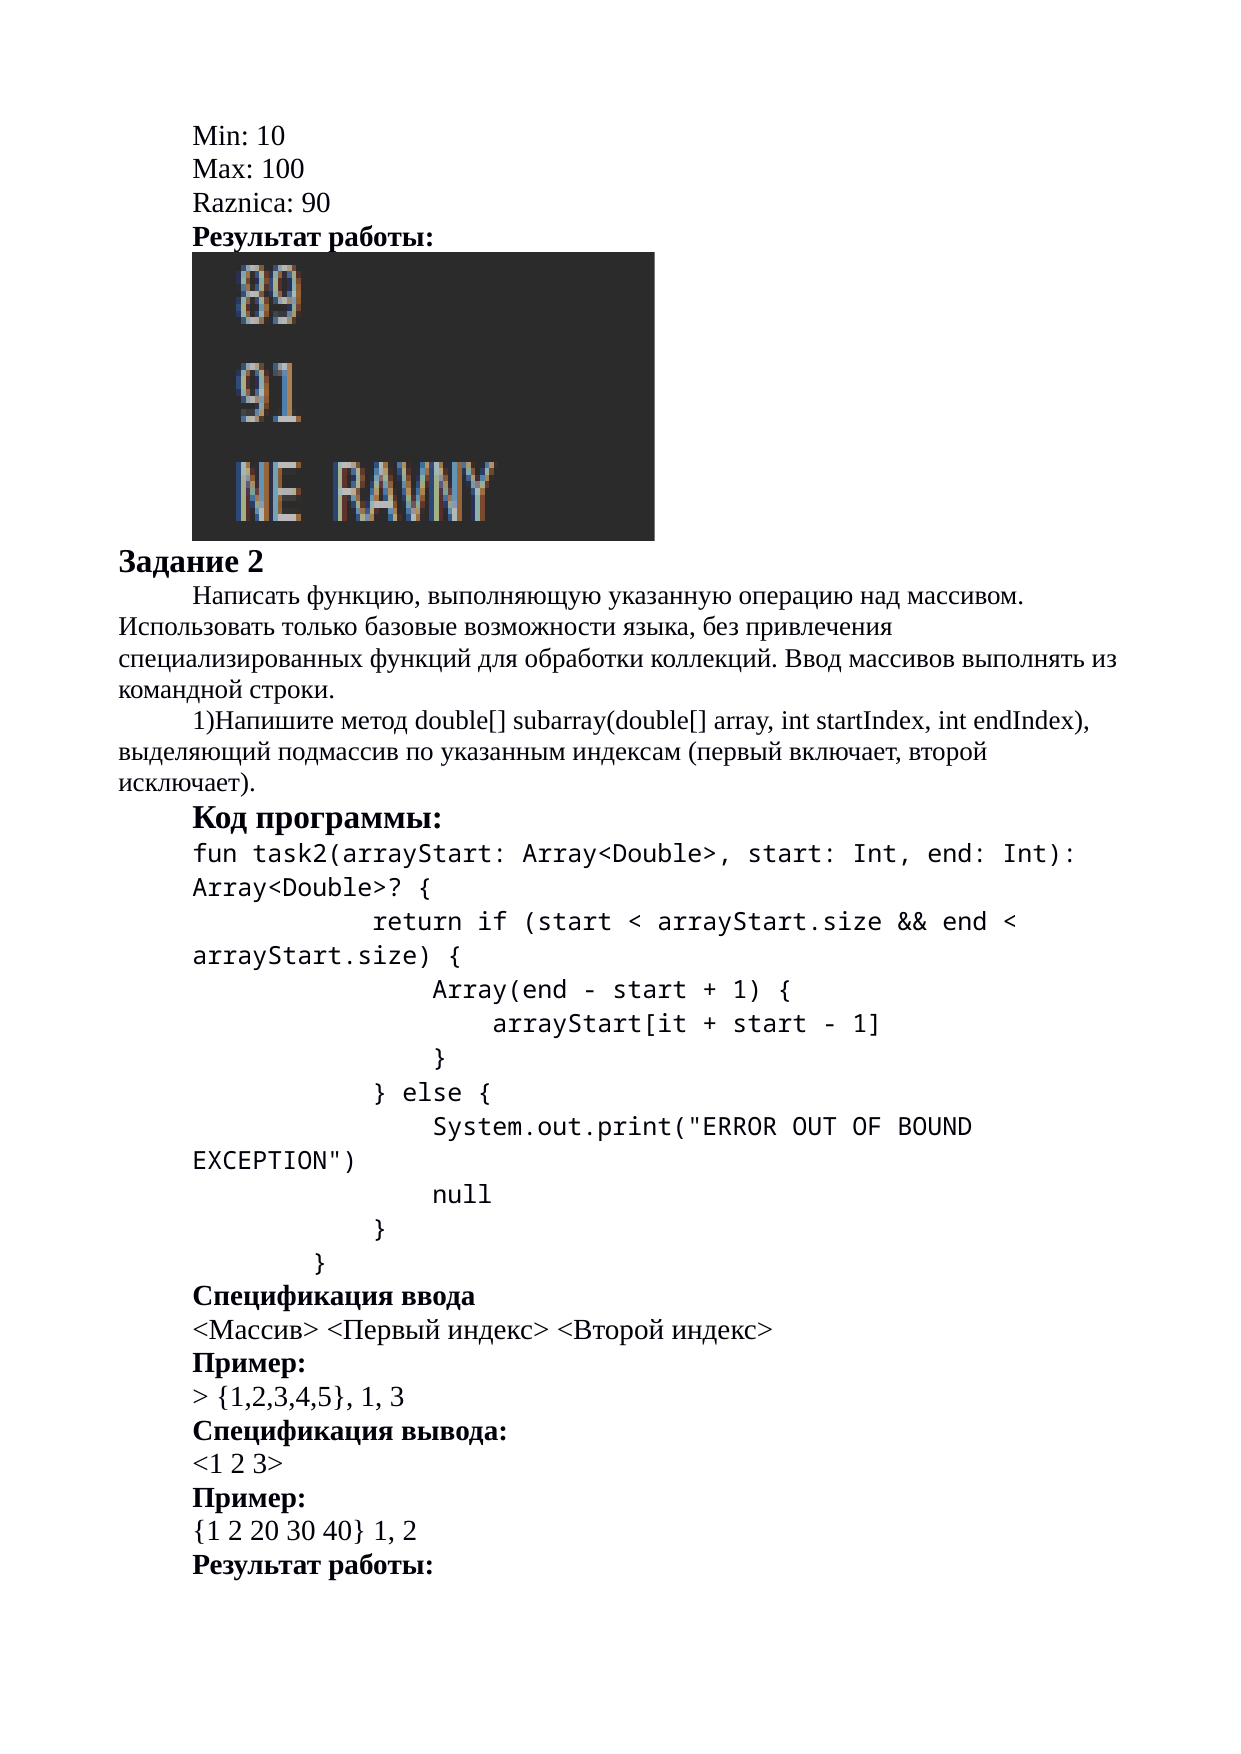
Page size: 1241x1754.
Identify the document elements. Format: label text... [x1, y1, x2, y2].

text <Массив> <Первый индекс> <Второй индекс> [192, 1312, 1122, 1346]
text Пример: [192, 1480, 1122, 1513]
text } else { [192, 1074, 1122, 1108]
text Пример: [192, 1346, 1122, 1379]
text } [192, 1244, 1122, 1278]
text 1)Напишите метод double[] subarray(double[] array, int startIndex, int endIndex), выделяющий подмассив по указанным индексам (первый включает, второй исключает). [118, 704, 1122, 797]
text Код программы: [118, 797, 1122, 836]
text Min: 10 [192, 118, 1122, 152]
text fun task2(arrayStart: Array<Double>, start: Int, end: Int): Array<Double>? { [192, 836, 1122, 904]
text arrayStart[it + start - 1] [192, 1006, 1122, 1040]
text {1 2 20 30 40} 1, 2 [192, 1513, 1122, 1547]
text Задание 2 [118, 541, 1122, 579]
text Результат работы: [192, 219, 1122, 252]
text Написать функцию, выполняющую указанную операцию над массивом. Использовать только базовые возможности языка, без привлечения специализированных функций для обработки коллекций. Ввод массивов выполнять из командной строки. [118, 579, 1122, 704]
text Спецификация ввода [192, 1278, 1122, 1312]
text Max: 100 [192, 152, 1122, 185]
text } [192, 1210, 1122, 1244]
text > {1,2,3,4,5}, 1, 3 [192, 1379, 1122, 1413]
picture [192, 252, 655, 541]
text Array(end - start + 1) { [192, 972, 1122, 1006]
text return if (start < arrayStart.size && end < arrayStart.size) { [192, 904, 1122, 972]
text } [192, 1040, 1122, 1074]
text Спецификация вывода: [192, 1413, 1122, 1446]
text null [192, 1176, 1122, 1210]
text <1 2 3> [192, 1446, 1122, 1480]
text Raznica: 90 [192, 185, 1122, 219]
text System.out.print("ERROR OUT OF BOUND EXCEPTION") [192, 1108, 1122, 1176]
text Результат работы: [192, 1547, 1122, 1580]
